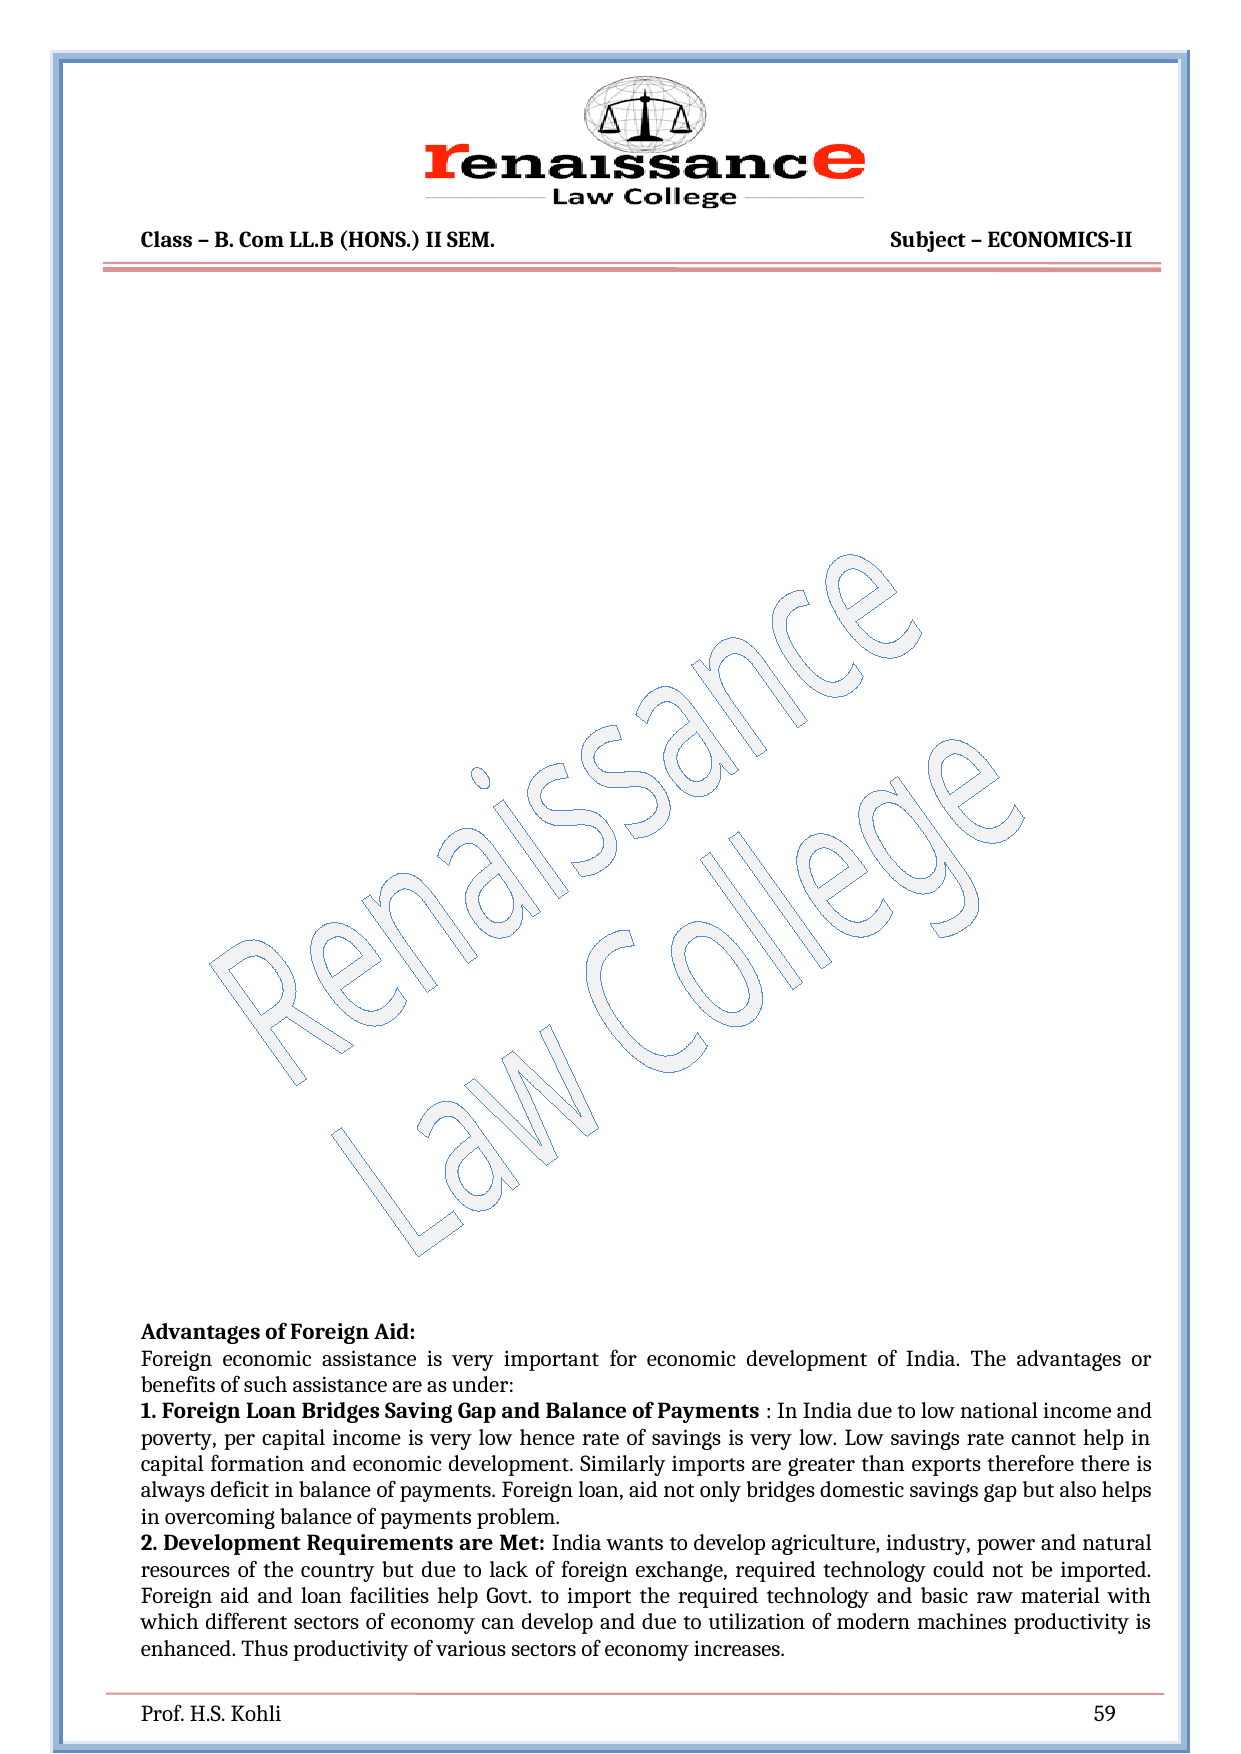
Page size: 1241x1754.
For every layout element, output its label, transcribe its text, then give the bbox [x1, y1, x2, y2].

text Advantages of Foreign Aid: [141, 1319, 1153, 1346]
text 1. Foreign Loan Bridges Saving Gap and Balance of Payments : In India due to low national income and poverty, per capital income is very low hence rate of savings is very low. Low savings rate cannot help in capital formation and economic development. Similarly imports are greater than exports therefore there is always deficit in balance of payments. Foreign loan, aid not only bridges domestic savings gap but also helps in overcoming balance of payments problem. [141, 1398, 1153, 1530]
text 2. Development Requirements are Met: India wants to develop agriculture, industry, power and natural resources of the country but due to lack of foreign exchange, required technology could not be imported. Foreign aid and loan facilities help Govt. to import the required technology and basic raw material with which different sectors of economy can develop and due to utilization of modern machines productivity is enhanced. Thus productivity of various sectors of economy increases. [141, 1530, 1153, 1662]
picture [401, 74, 893, 209]
text Foreign economic assistance is very important for economic development of India. The advantages or benefits of such assistance are as under: [141, 1346, 1153, 1398]
